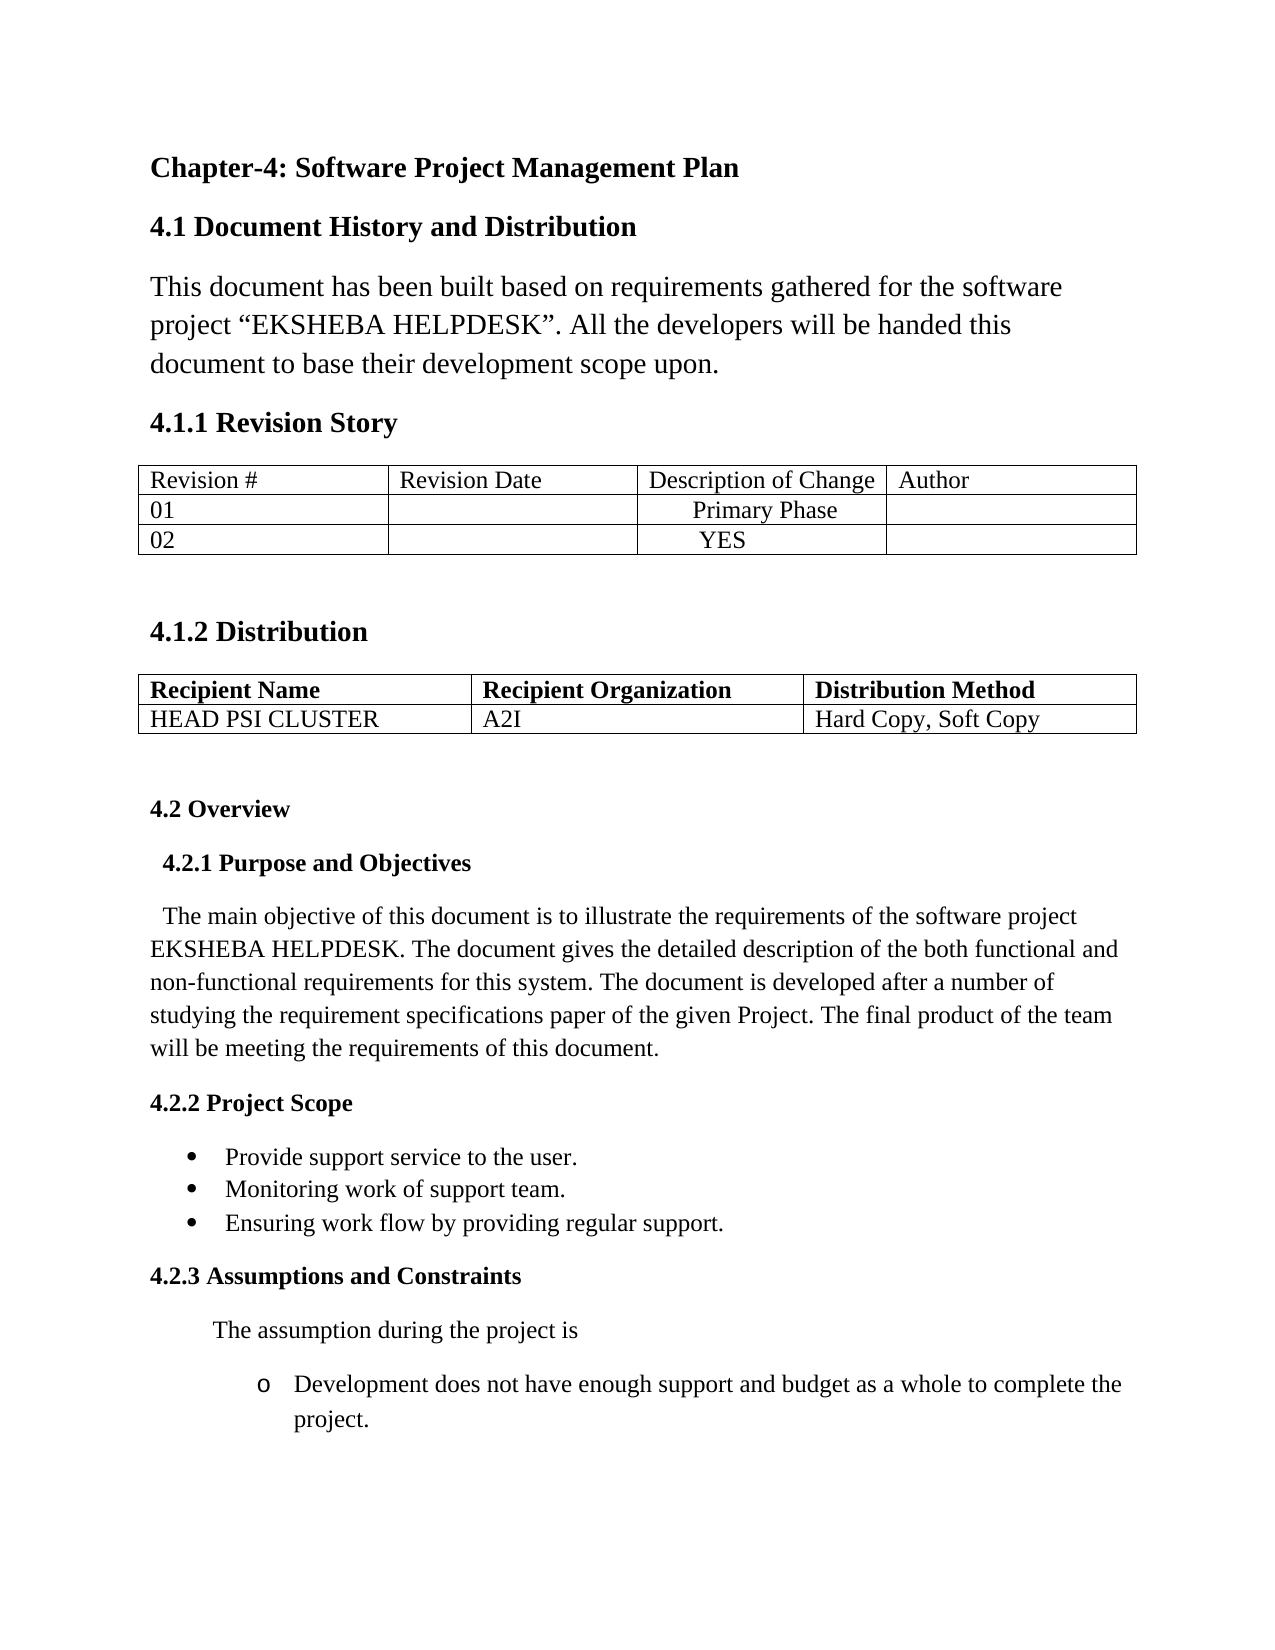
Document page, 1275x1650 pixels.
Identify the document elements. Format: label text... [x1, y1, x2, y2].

text 4.1 Document History and Distribution [150, 209, 1125, 243]
table_cell [389, 525, 637, 554]
text Chapter-4: Software Project Management Plan [150, 150, 1125, 183]
text This document has been built based on requirements gathered for the software project “EKSHEBA HELPDESK”. All the developers will be handed this document to base their development scope upon. [150, 269, 1125, 379]
table_header Distribution Method [804, 675, 1136, 703]
table_cell YES [638, 525, 886, 554]
text 4.1.1 Revision Story [150, 405, 1125, 439]
table_cell Primary Phase [638, 495, 886, 524]
list Development does not have enough support and budget as a whole to complete the project. [256, 1369, 1125, 1433]
table_cell Hard Copy, Soft Copy [804, 705, 1136, 733]
table_header Revision Date [389, 466, 637, 494]
list Provide support service to the user. [187, 1142, 1125, 1170]
text The main objective of this document is to illustrate the requirements of the software project EKSHEBA HELPDESK. The document gives the detailed description of the both functional and non-functional requirements for this system. The document is developed after a number of studying the requirement specifications paper of the given Project. The final product of the team will be meeting the requirements of this document. [150, 901, 1125, 1063]
text The assumption during the project is [150, 1315, 1125, 1344]
text 4.1.2 Distribution [150, 614, 1125, 648]
list Monitoring work of support team. [187, 1174, 1125, 1203]
table_header Recipient Name [139, 675, 471, 703]
table_cell A2I [472, 705, 803, 733]
table_cell HEAD PSI CLUSTER [139, 705, 471, 733]
text 4.2 Overview [150, 794, 1125, 822]
text 4.2.3 Assumptions and Constraints [150, 1261, 1125, 1290]
table_header Description of Change [638, 466, 886, 494]
table_cell [887, 525, 1136, 554]
table_cell [389, 495, 637, 524]
table_cell [887, 495, 1136, 524]
table_cell 01 [139, 495, 388, 524]
text 4.2.2 Project Scope [150, 1088, 1125, 1116]
table_header Revision # [139, 466, 388, 494]
list Ensuring work flow by providing regular support. [187, 1208, 1125, 1236]
table_header Recipient Organization [472, 675, 803, 703]
table_cell 02 [139, 525, 388, 554]
text 4.2.1 Purpose and Objectives [150, 848, 1125, 876]
table_header Author [887, 466, 1136, 494]
